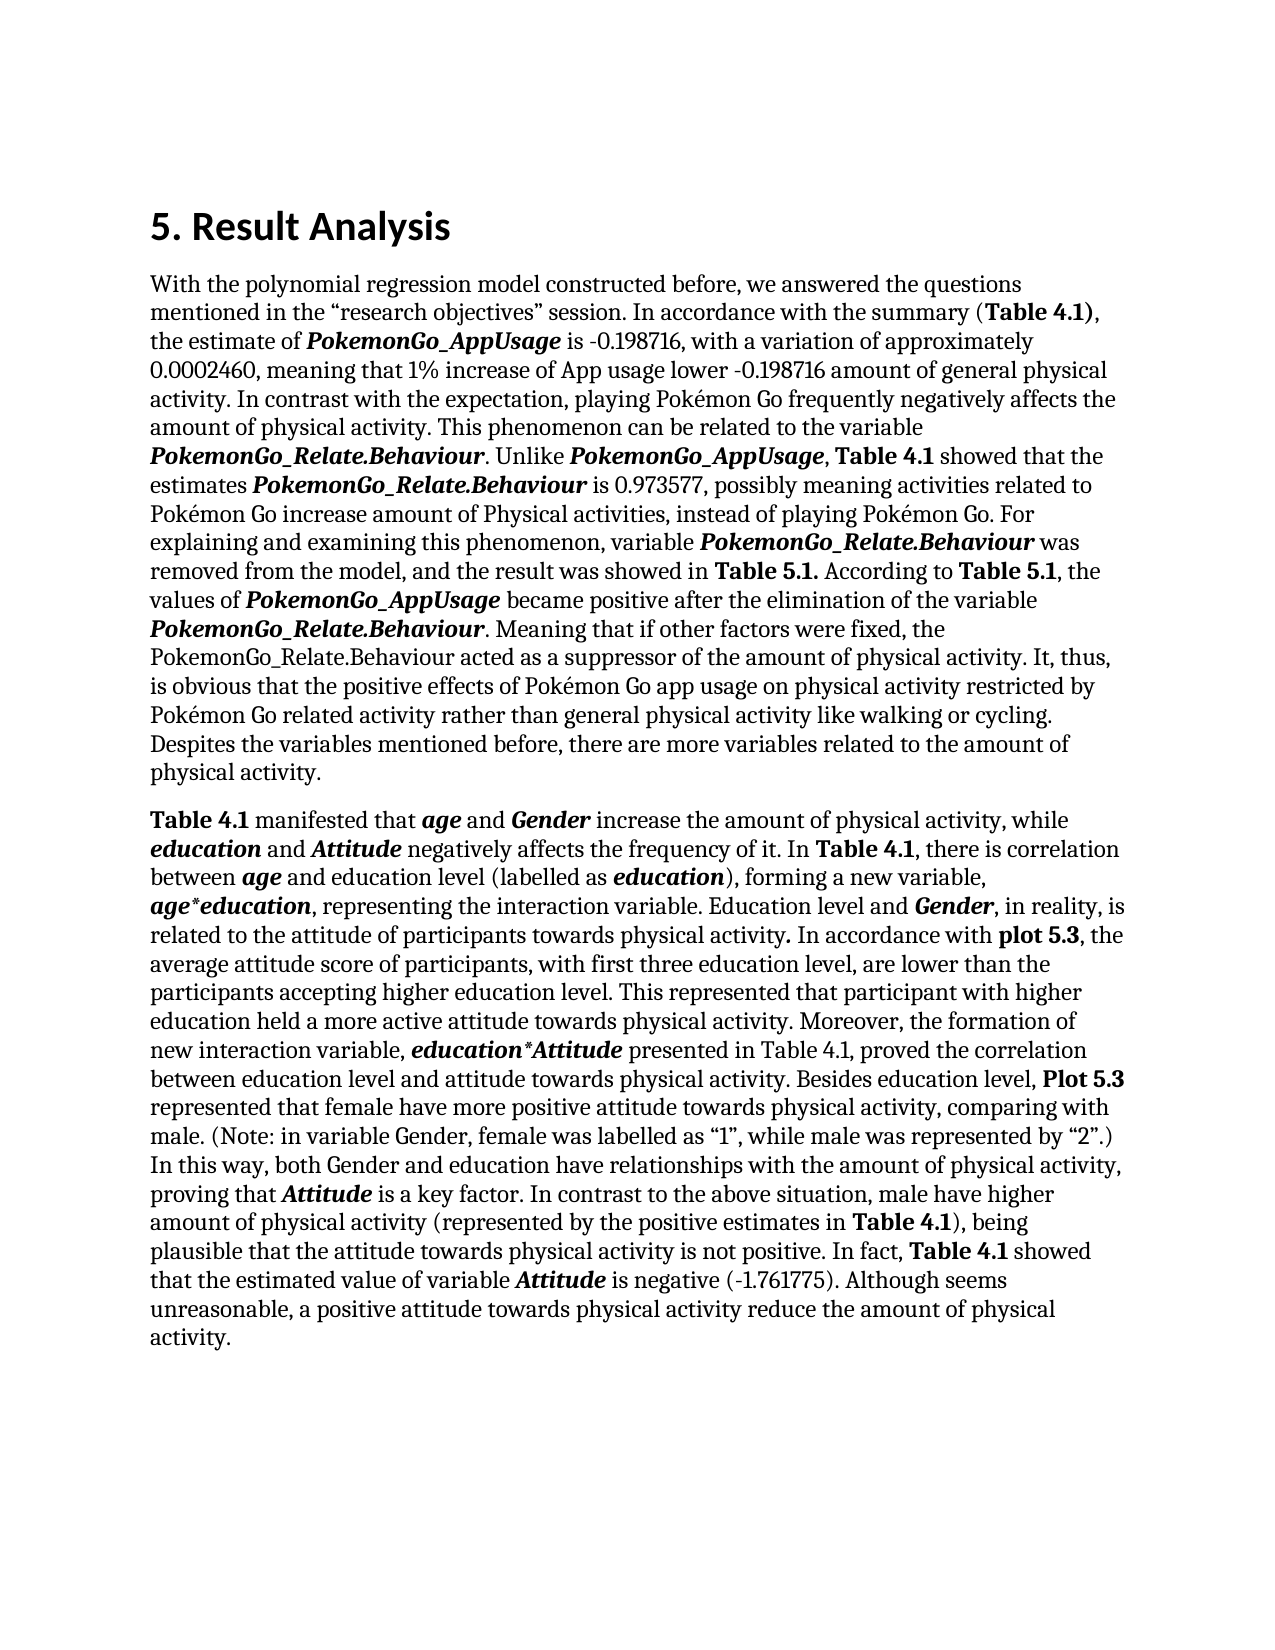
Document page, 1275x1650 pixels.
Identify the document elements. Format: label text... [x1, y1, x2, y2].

text Table 4.1 manifested that age and Gender increase the amount of physical activity, while education and Attitude negatively affects the frequency of it. In Table 4.1, there is correlation between age and education level (labelled as education), forming a new variable, age*education, representing the interaction variable. Education level and Gender, in reality, is related to the attitude of participants towards physical activity. In accordance with plot 5.3, the average attitude score of participants, with first three education level, are lower than the participants accepting higher education level. This represented that participant with higher education held a more active attitude towards physical activity. Moreover, the formation of new interaction variable, education*Attitude presented in Table 4.1, proved the correlation between education level and attitude towards physical activity. Besides education level, Plot 5.3 represented that female have more positive attitude towards physical activity, comparing with male. (Note: in variable Gender, female was labelled as “1”, while male was represented by “2”.) In this way, both Gender and education have relationships with the amount of physical activity, proving that Attitude is a key factor. In contrast to the above situation, male have higher amount of physical activity (represented by the positive estimates in Table 4.1), being plausible that the attitude towards physical activity is not positive. In fact, Table 4.1 showed that the estimated value of variable Attitude is negative (-1.761775). Although seems unreasonable, a positive attitude towards physical activity reduce the amount of physical activity. [150, 806, 1125, 1352]
subtitle 5. Result Analysis [150, 200, 1125, 251]
text With the polynomial regression model constructed before, we answered the questions mentioned in the “research objectives” session. In accordance with the summary (Table 4.1), the estimate of PokemonGo_AppUsage is -0.198716, with a variation of approximately 0.0002460, meaning that 1% increase of App usage lower -0.198716 amount of general physical activity. In contrast with the expectation, playing Pokémon Go frequently negatively affects the amount of physical activity. This phenomenon can be related to the variable PokemonGo_Relate.Behaviour. Unlike PokemonGo_AppUsage, Table 4.1 showed that the estimates PokemonGo_Relate.Behaviour is 0.973577, possibly meaning activities related to Pokémon Go increase amount of Physical activities, instead of playing Pokémon Go. For explaining and examining this phenomenon, variable PokemonGo_Relate.Behaviour was removed from the model, and the result was showed in Table 5.1. According to Table 5.1, the values of PokemonGo_AppUsage became positive after the elimination of the variable PokemonGo_Relate.Behaviour. Meaning that if other factors were fixed, the PokemonGo_Relate.Behaviour acted as a suppressor of the amount of physical activity. It, thus, is obvious that the positive effects of Pokémon Go app usage on physical activity restricted by Pokémon Go related activity rather than general physical activity like walking or cycling. Despites the variables mentioned before, there are more variables related to the amount of physical activity. [150, 269, 1125, 787]
